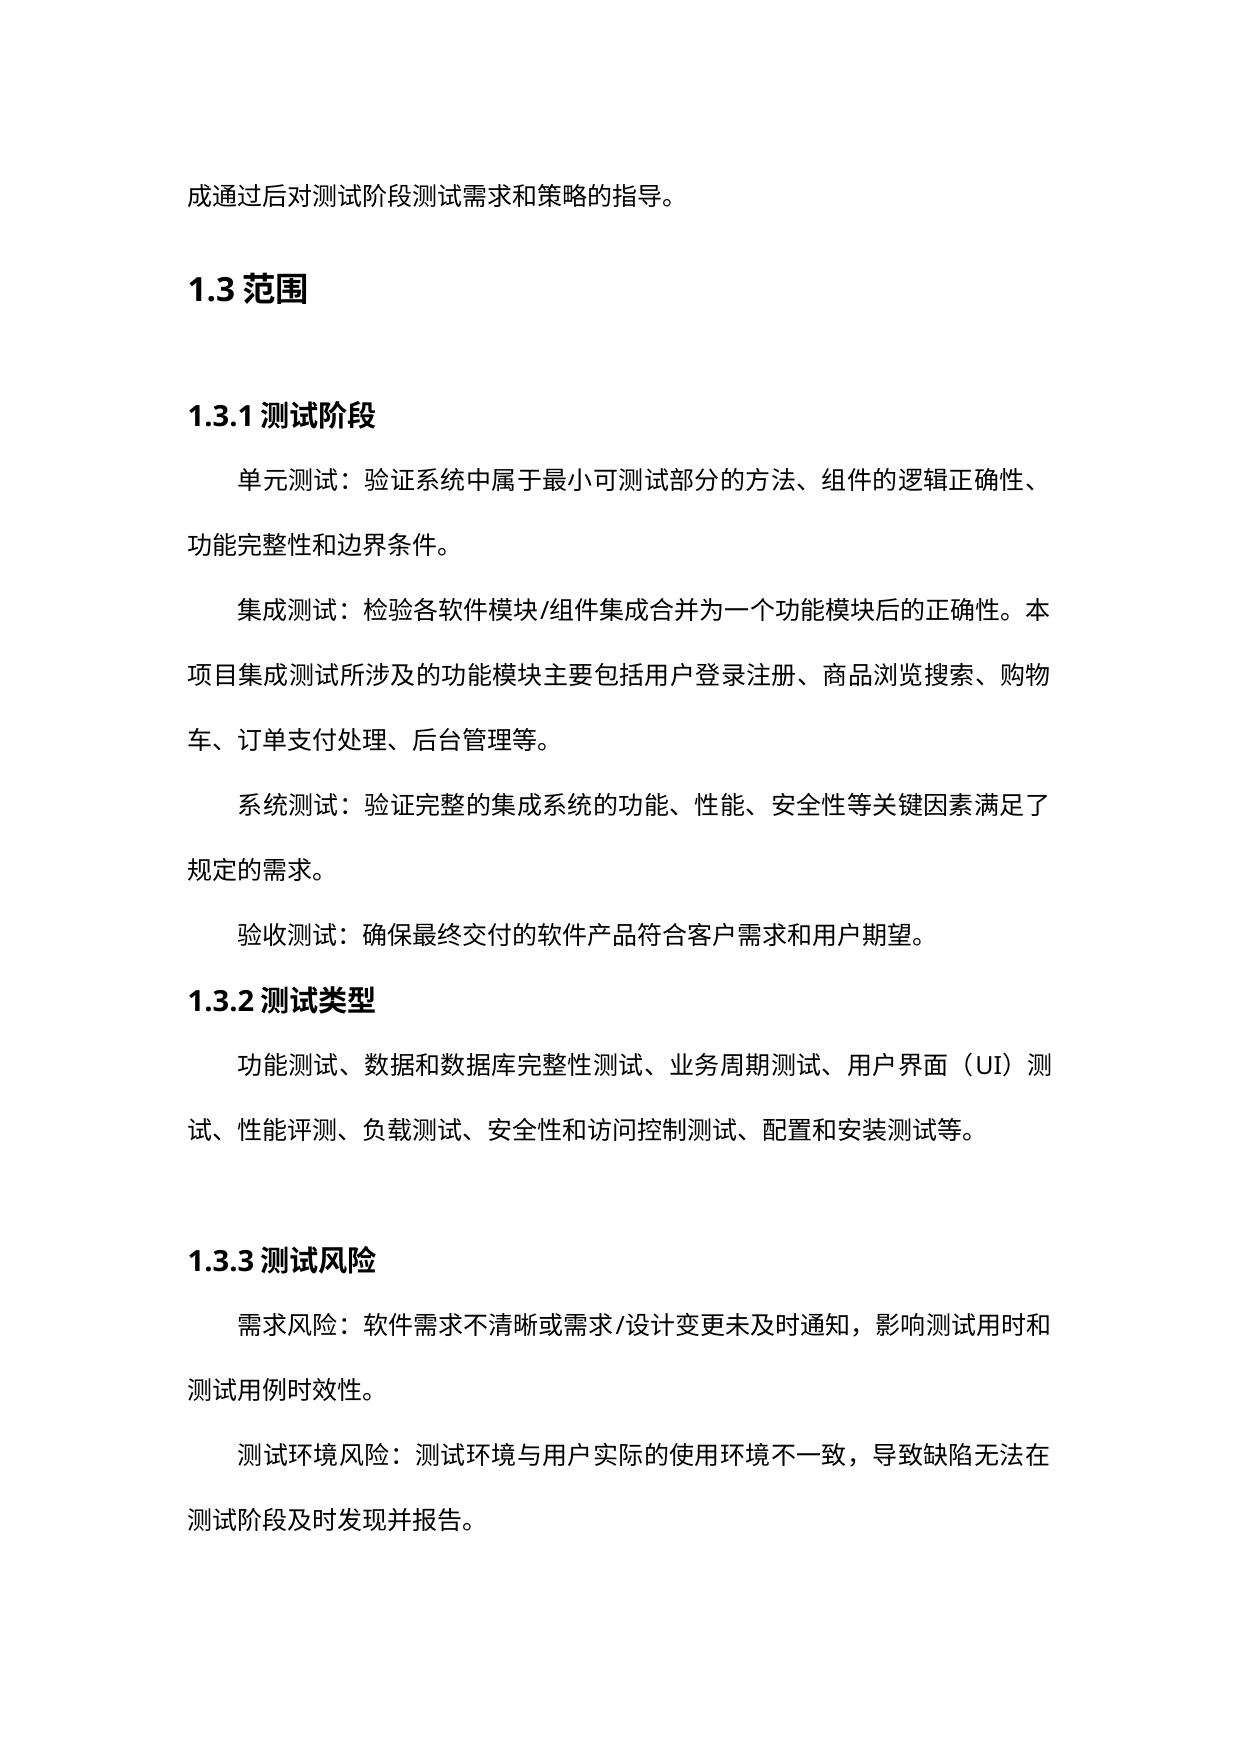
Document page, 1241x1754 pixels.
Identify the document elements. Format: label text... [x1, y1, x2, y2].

text 集成测试：检验各软件模块/组件集成合并为一个功能模块后的正确性。本项目集成测试所涉及的功能模块主要包括用户登录注册、商品浏览搜索、购物车、订单支付处理、后台管理等。 [187, 576, 1053, 771]
text 功能测试、数据和数据库完整性测试、业务周期测试、用户界面（UI）测试、性能评测、负载测试、安全性和访问控制测试、配置和安装测试等。 [187, 1031, 1053, 1161]
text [187, 162, 1053, 227]
text 系统测试：验证完整的集成系统的功能、性能、安全性等关键因素满足了规定的需求。 [187, 771, 1053, 901]
text 验收测试：确保最终交付的软件产品符合客户需求和用户期望。 [187, 901, 1053, 966]
text 测试环境风险：测试环境与用户实际的使用环境不一致，导致缺陷无法在测试阶段及时发现并报告。 [187, 1421, 1053, 1551]
text 1.3.1测试阶段 [187, 381, 1053, 446]
text 单元测试：验证系统中属于最小可测试部分的方法、组件的逻辑正确性、功能完整性和边界条件。 [187, 446, 1053, 576]
subtitle 1.3范围 [187, 254, 1053, 319]
text 1.3.2测试类型 [187, 966, 1053, 1031]
text 1.3.3测试风险 [187, 1226, 1053, 1291]
text 需求风险：软件需求不清晰或需求/设计变更未及时通知，影响测试用时和测试用例时效性。 [187, 1291, 1053, 1421]
